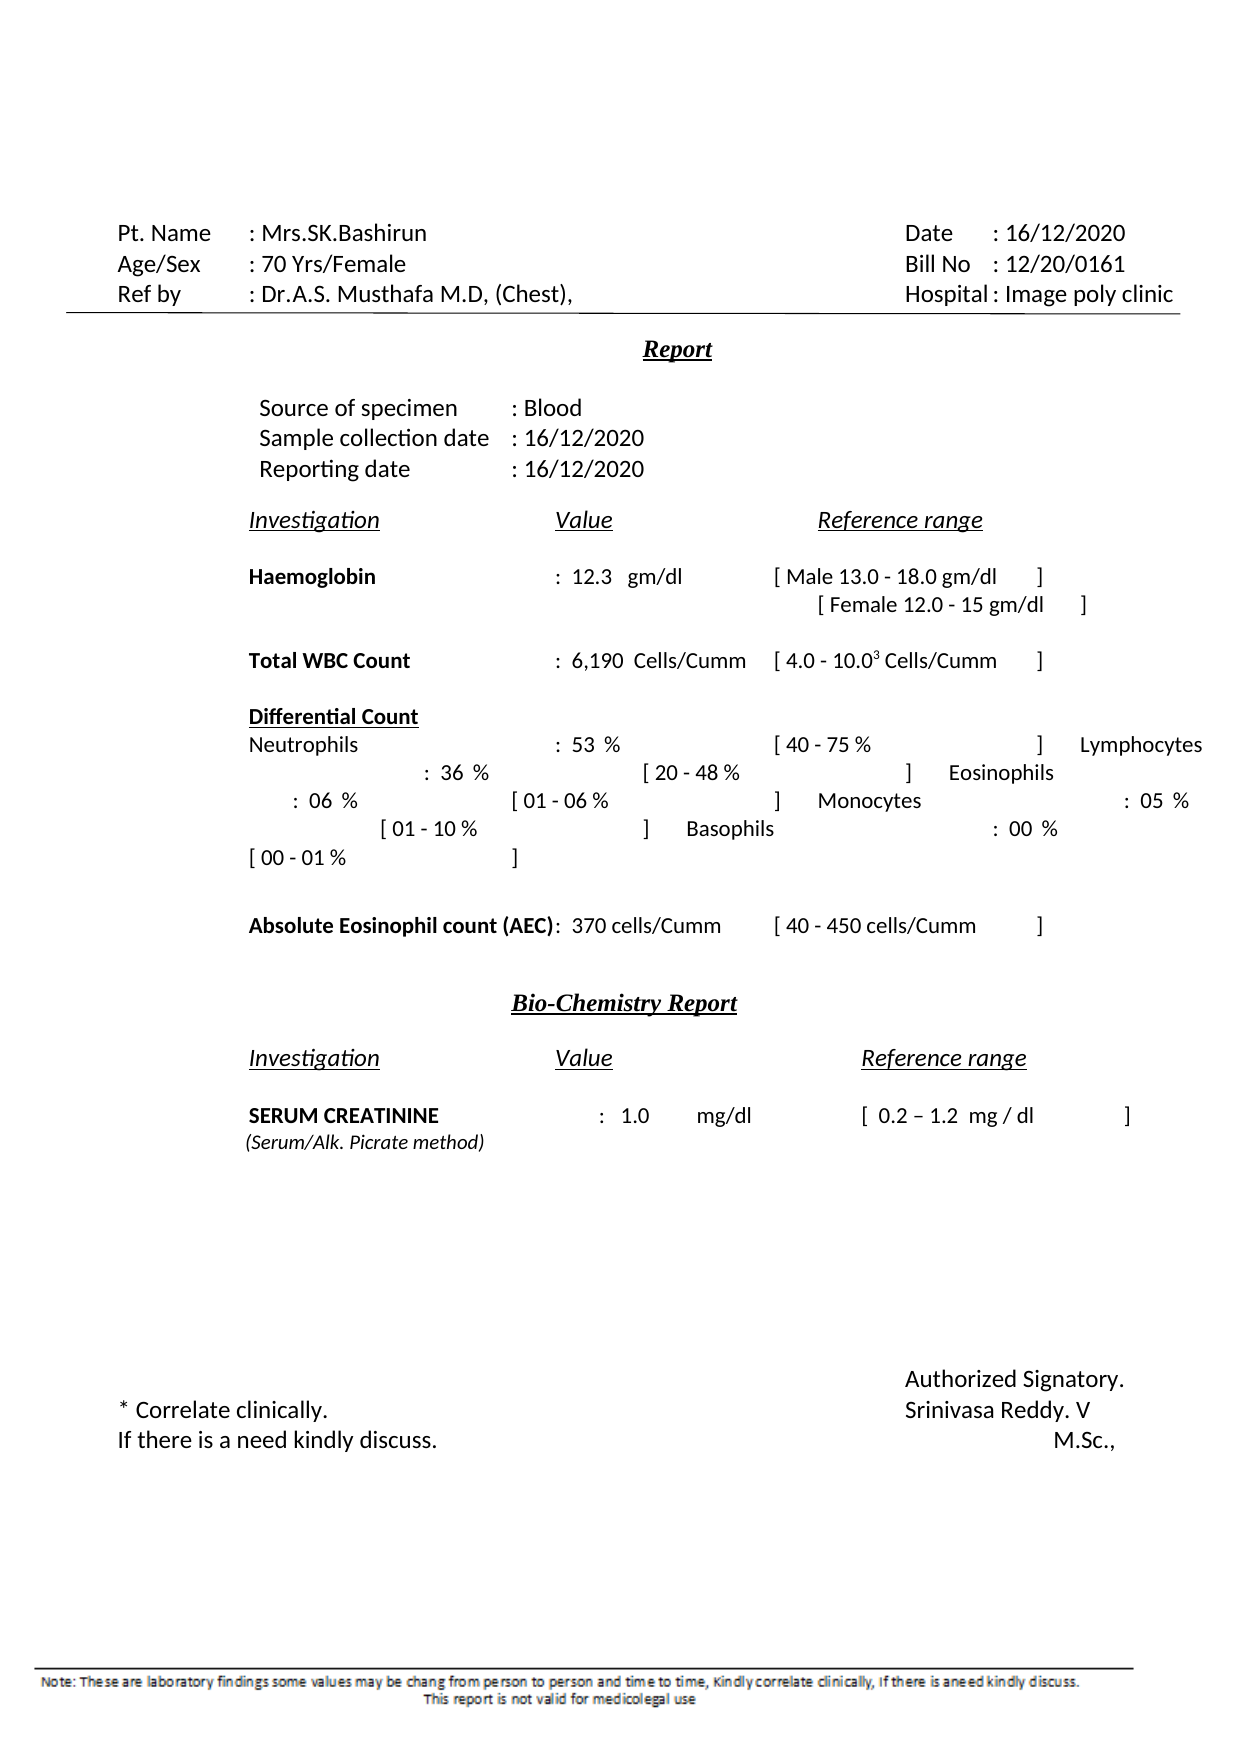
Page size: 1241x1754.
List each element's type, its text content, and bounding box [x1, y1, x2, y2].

text [ Female 12.0 - 15 gm/dl ] [774, 590, 1210, 618]
text Differential Count [205, 702, 1210, 731]
text Ref by : Dr. A.S. Musthafa M.D, (Chest), Hospital : Image poly clinic [74, 278, 1210, 309]
text Sample collection date : 16/12/2020 [259, 422, 1210, 453]
text Investigation Value Reference range [205, 504, 1210, 534]
text Authorized Signatory. [905, 1363, 1210, 1394]
text SERUM CREATININE : 1.0 mg/dl [ 0.2 – 1.2 mg / dl ] [205, 1101, 1210, 1129]
text Reporting date : 16/12/2020 [259, 453, 1210, 483]
text Pt. Name : Mrs.SK.Bashirun Date : 16/12/2020 [74, 217, 1210, 248]
text Neutrophils : 53 % [ 40 - 75 % ] Lymphocytes : 36 % [ 20 - 48 % ] Eosinophils : 06 % [ 01 - 06 % ] Monocytes : 05 % [ 01 - 10 % ] Basophils : 00 % [ 00 - 01 % ] [205, 731, 1210, 871]
text Age/Sex : 70 Yrs/Female Bill No : 12/20/0161 [74, 248, 1210, 278]
picture [30, 1665, 1137, 1709]
text * Correlate clinically. Srinivasa Reddy. V [74, 1394, 1210, 1424]
text Haemoglobin : 12.3 gm/dl [ Male 13.0 - 18.0 gm/dl ] [205, 562, 1210, 590]
text Bio-Chemistry Report [467, 988, 1210, 1017]
text (Serum/Alk. Picrate method) [196, 1129, 1210, 1154]
text If there is a need kindly discuss. M.Sc., [74, 1424, 1210, 1455]
text Total WBC Count : 6,190 Cells/Cumm [ 4.0 - 10.03 Cells/Cumm ] [205, 646, 1210, 674]
text Report [599, 334, 1210, 363]
text Investigation Value Reference range [205, 1042, 1210, 1073]
text Source of specimen : Blood [259, 392, 1210, 422]
text Absolute Eosinophil count (AEC) : 370 cells/Cumm [ 40 - 450 cells/Cumm ] [205, 911, 1210, 939]
